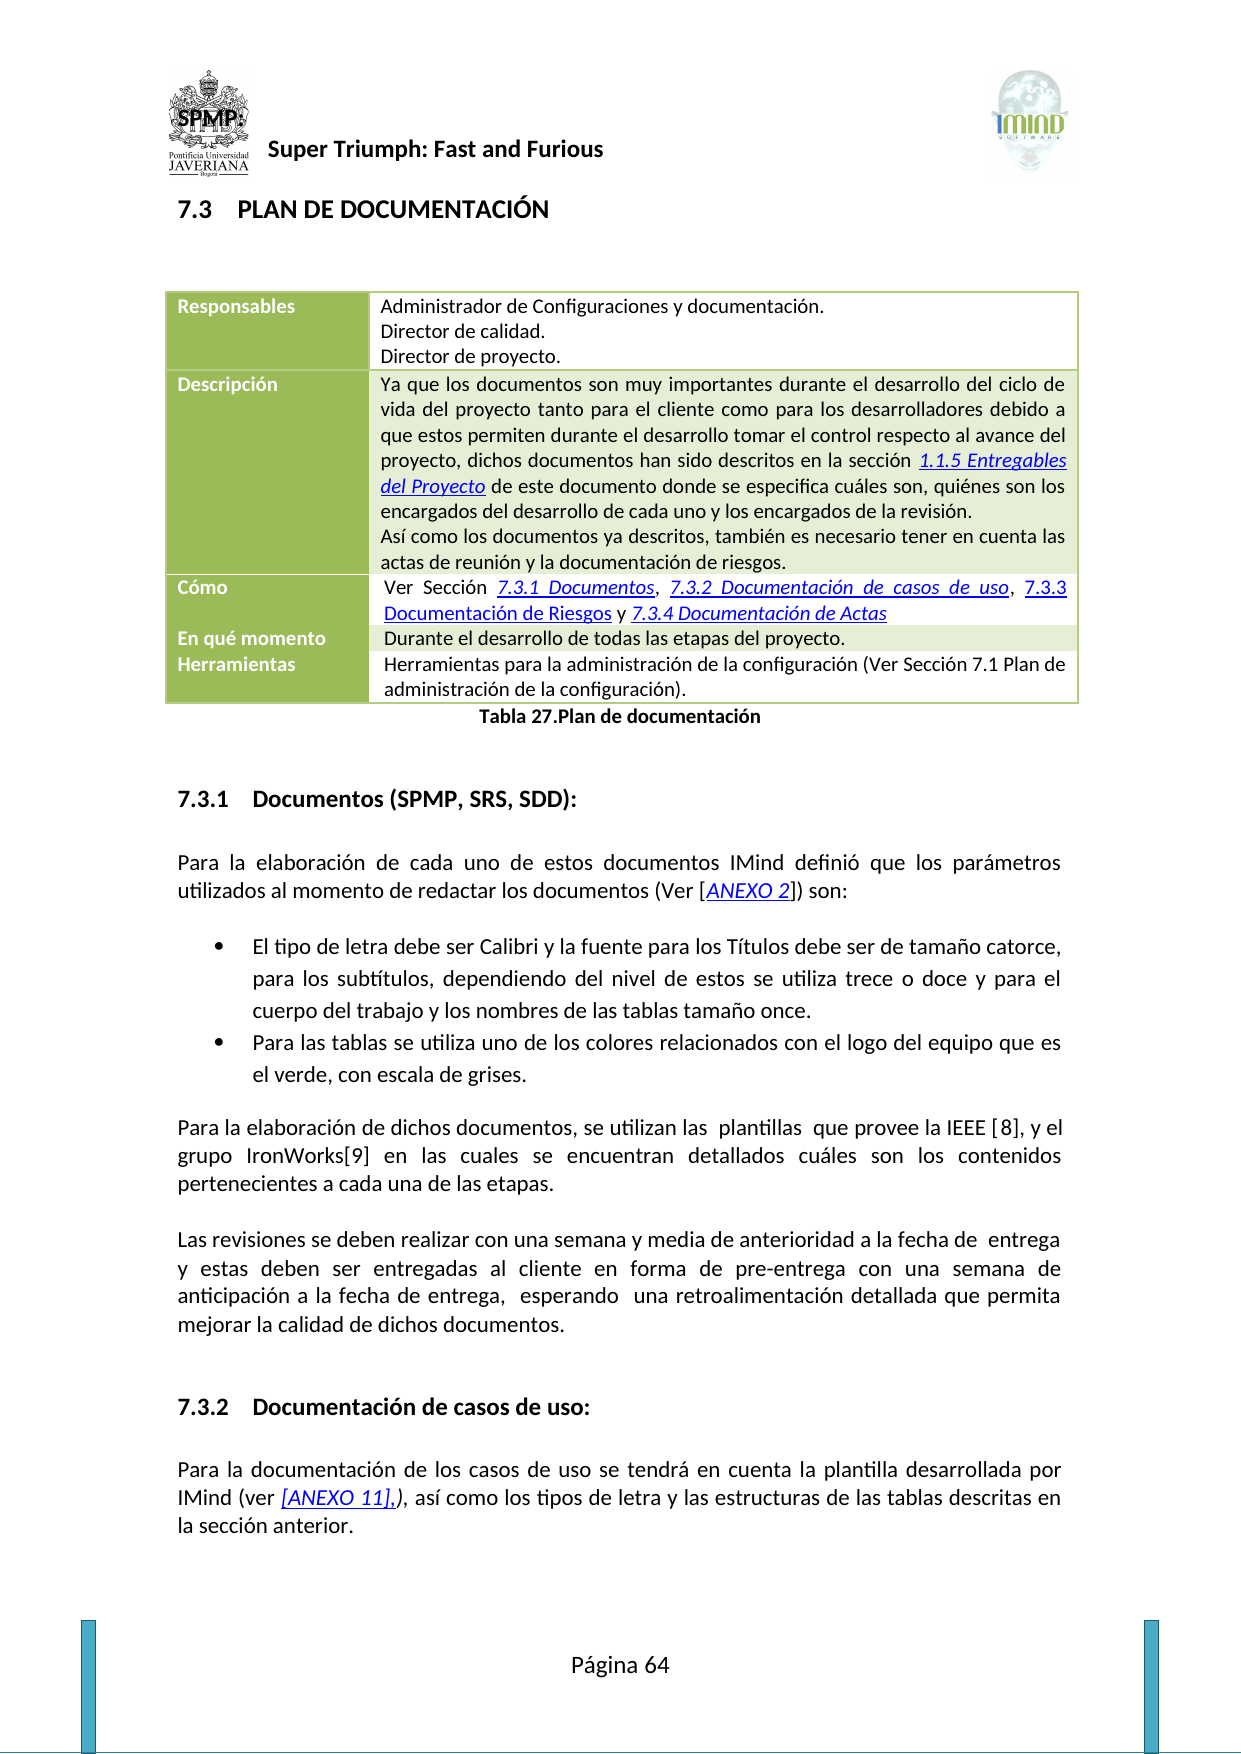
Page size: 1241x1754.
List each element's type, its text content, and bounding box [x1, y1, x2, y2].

subtitle PLAN DE DOCUMENTACIÓN [177, 192, 1063, 225]
list El tipo de letra debe ser Calibri y la fuente para los Títulos debe ser de tamaño catorce, para los subtítulos, dependiendo del nivel de estos se utiliza trece o doce y para el cuerpo del trabajo y los nombres de las tablas tamaño once. [215, 932, 1063, 1024]
picture [990, 70, 1075, 177]
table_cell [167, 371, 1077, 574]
subtitle Documentación de casos de uso: [177, 1391, 1063, 1421]
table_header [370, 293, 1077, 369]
text Para la elaboración de cada uno de estos documentos IMind definió que los parámetros utilizados al momento de redactar los documentos (Ver [ANEXO 2]) son: [177, 848, 1063, 904]
text Para la elaboración de dichos documentos, se utilizan las plantillas que provee la IEEE [8], y el grupo IronWorks[9] en las cuales se encuentran detallados cuáles son los contenidos pertenecientes a cada una de las etapas. [177, 1113, 1063, 1198]
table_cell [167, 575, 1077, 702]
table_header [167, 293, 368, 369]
text Las revisiones se deben realizar con una semana y media de anterioridad a la fecha de entrega y estas deben ser entregadas al cliente en forma de pre-entrega con una semana de anticipación a la fecha de entrega, esperando una retroalimentación detallada que permita mejorar la calidad de dichos documentos. [177, 1226, 1063, 1338]
list Para las tablas se utiliza uno de los colores relacionados con el logo del equipo que es el verde, con escala de grises. [215, 1028, 1063, 1088]
text Para la documentación de los casos de uso se tendrá en cuenta la plantilla desarrollada por IMind (ver [ANEXO 11],), así como los tipos de letra y las estructuras de las tablas descritas en la sección anterior. [177, 1456, 1063, 1539]
subtitle Documentos (SPMP, SRS, SDD): [177, 783, 1063, 813]
picture [168, 70, 249, 177]
